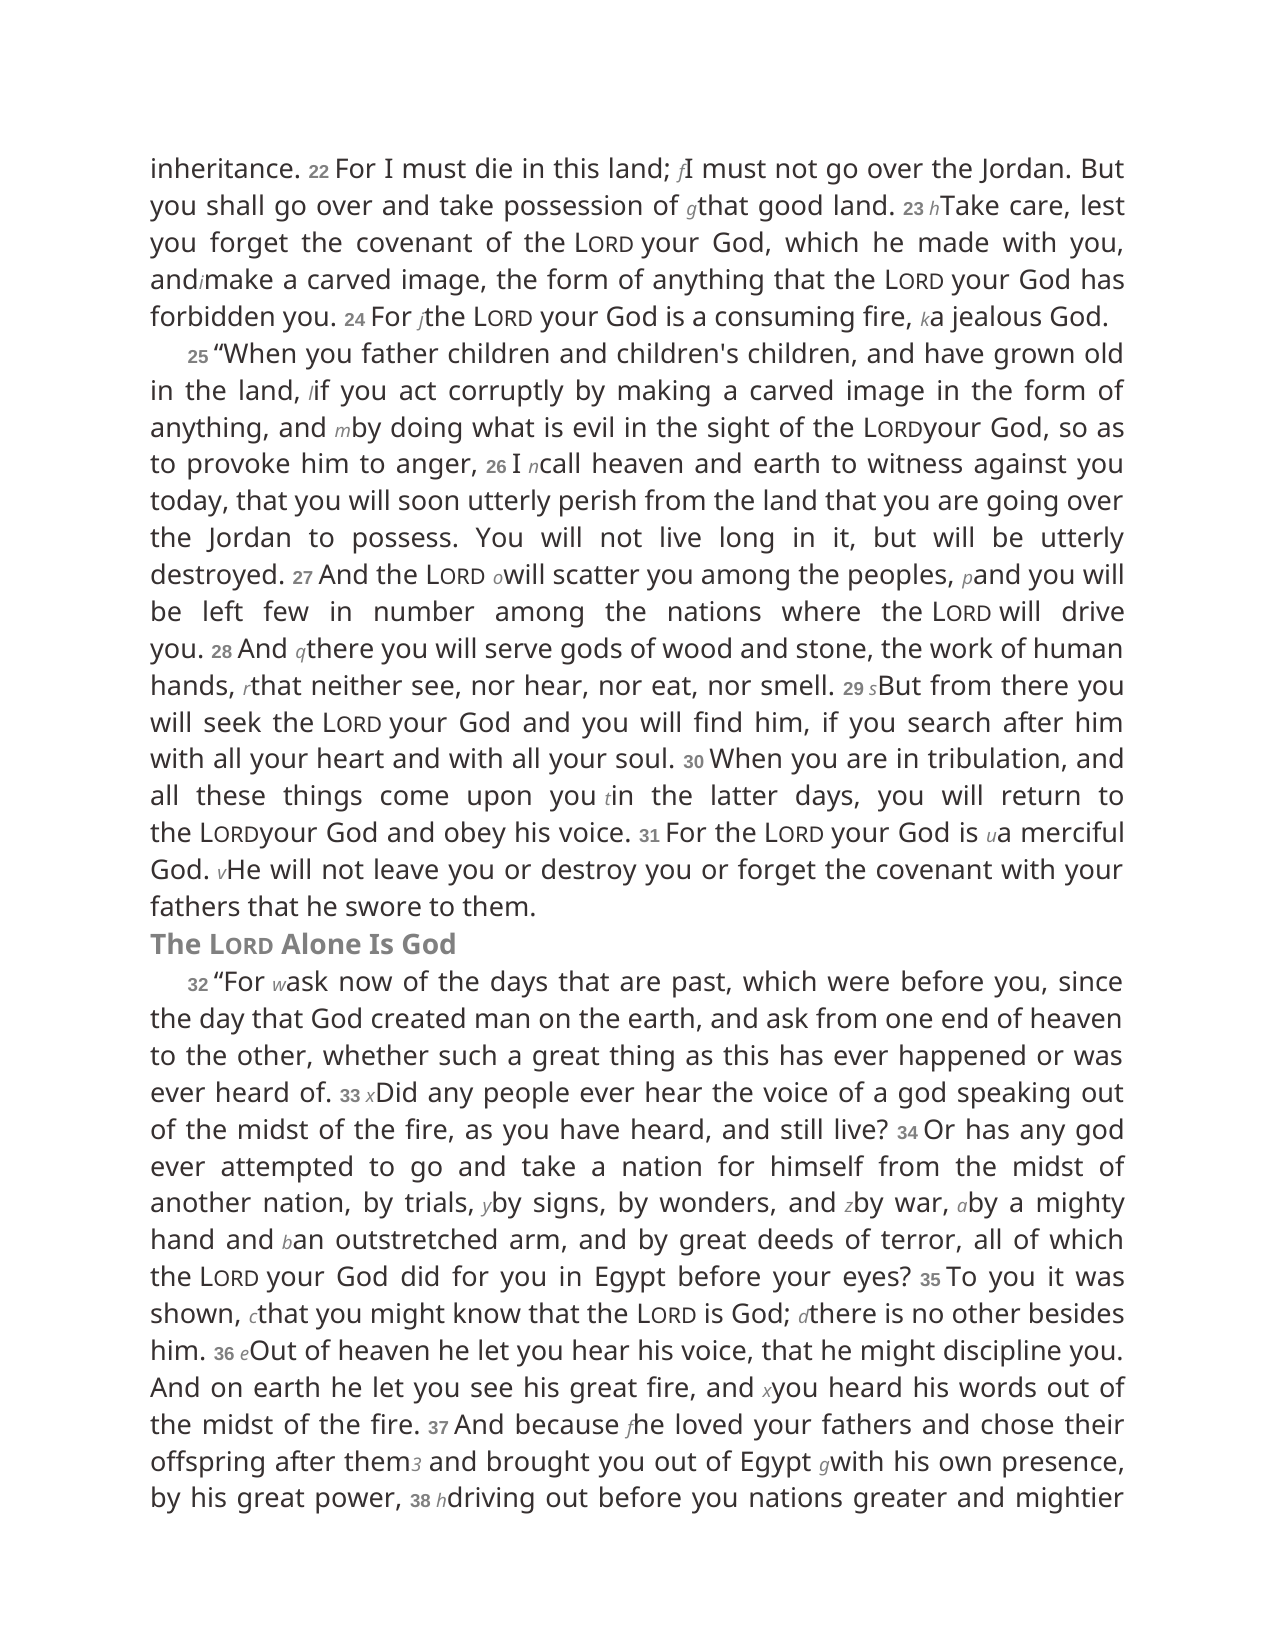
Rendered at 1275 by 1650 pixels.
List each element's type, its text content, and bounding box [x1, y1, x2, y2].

subtitle The Lord Alone Is God [150, 924, 1125, 963]
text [150, 150, 1125, 334]
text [150, 963, 1125, 1516]
text 25 “When you father children and children's children, and have grown old in the land, lif you act corruptly by making a carved image in the form of anything, and mby doing what is evil in the sight of the Lordyour God, so as to provoke him to anger, 26 I ncall heaven and earth to witness against you today, that you will soon utterly perish from the land that you are going over the Jordan to possess. You will not live long in it, but will be utterly destroyed. 27 And the Lord owill scatter you among the peoples, pand you will be left few in number among the nations where the Lord will drive you. 28 And qthere you will serve gods of wood and stone, the work of human hands, rthat neither see, nor hear, nor eat, nor smell. 29 sBut from there you will seek the Lord your God and you will find him, if you search after him with all your heart and with all your soul. 30 When you are in tribulation, and all these things come upon you tin the latter days, you will return to the Lordyour God and obey his voice. 31 For the Lord your God is ua merciful God. vHe will not leave you or destroy you or forget the covenant with your fathers that he swore to them. [150, 334, 1125, 924]
